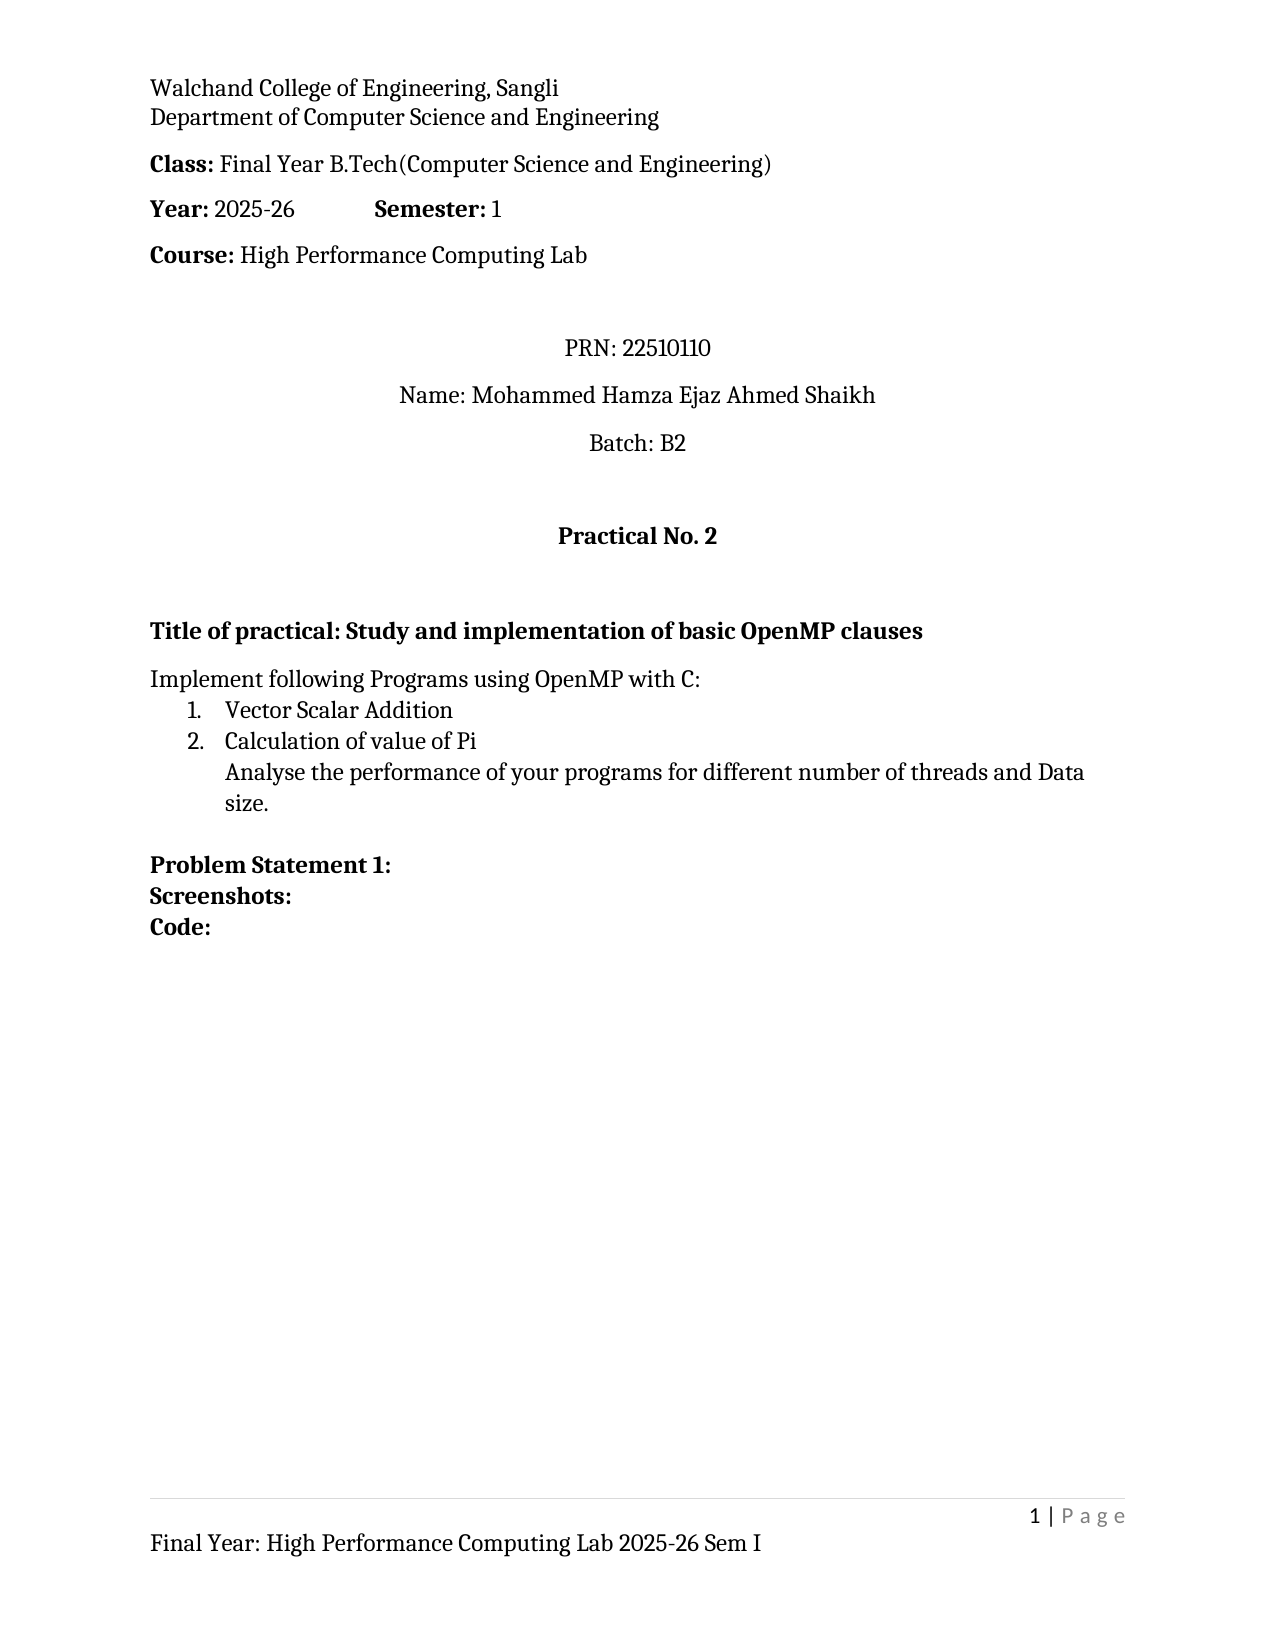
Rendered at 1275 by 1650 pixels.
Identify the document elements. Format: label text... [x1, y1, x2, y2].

text Year: 2025-26 Semester: 1 [150, 195, 1125, 224]
text Title of practical: Study and implementation of basic OpenMP clauses [150, 617, 1125, 646]
text Name: Mohammed Hamza Ejaz Ahmed Shaikh [150, 381, 1125, 410]
text Code: [150, 913, 1125, 942]
text Course: High Performance Computing Lab [150, 241, 1125, 269]
list Analyse the performance of your programs for different number of threads and Data size. [225, 758, 1125, 818]
text PRN: 22510110 [150, 334, 1125, 362]
list Vector Scalar Addition [187, 696, 1125, 725]
text Practical No. 2 [150, 522, 1125, 551]
text Batch: B2 [150, 429, 1125, 458]
list Calculation of value of Pi [187, 727, 1125, 756]
text Problem Statement 1: [150, 851, 1125, 880]
text Class: Final Year B.Tech(Computer Science and Engineering) [150, 150, 1125, 179]
text Screenshots: [150, 882, 1125, 911]
text Implement following Programs using OpenMP with C: [150, 665, 1125, 694]
